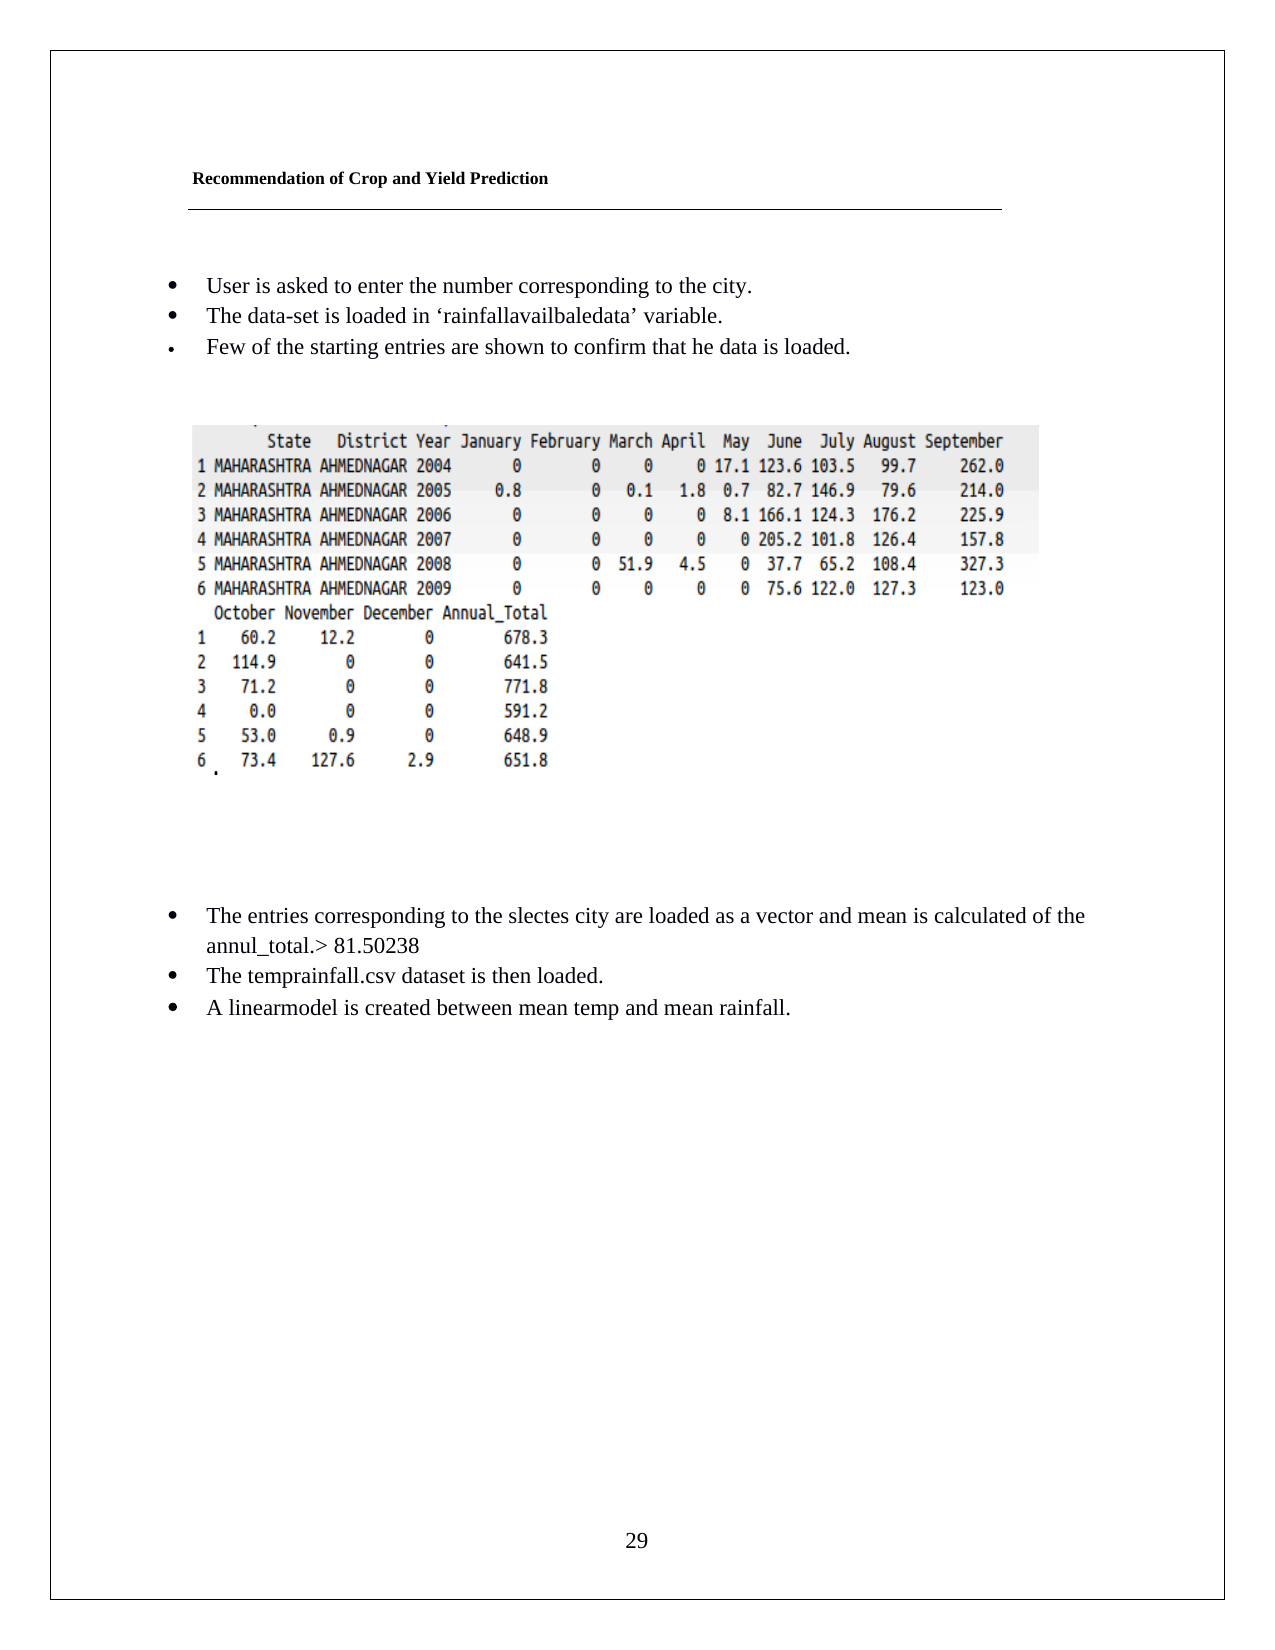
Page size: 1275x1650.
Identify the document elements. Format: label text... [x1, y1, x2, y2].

list The entries corresponding to the slectes city are loaded as a vector and mean is calculated of the annul_total.> 81.50238 [169, 902, 1169, 959]
list Few of the starting entries are shown to confirm that he data is loaded. [169, 333, 1169, 359]
text Recommendation of Crop and Yield Prediction [192, 168, 1169, 188]
list A linearmodel is created between mean temp and mean rainfall. [169, 994, 1091, 1020]
list The data-set is loaded in ‘rainfallavailbaledata’ variable. [169, 302, 1169, 329]
list User is asked to enter the number corresponding to the city. [169, 272, 1169, 299]
list The temprainfall.csv dataset is then loaded. [169, 963, 1169, 989]
